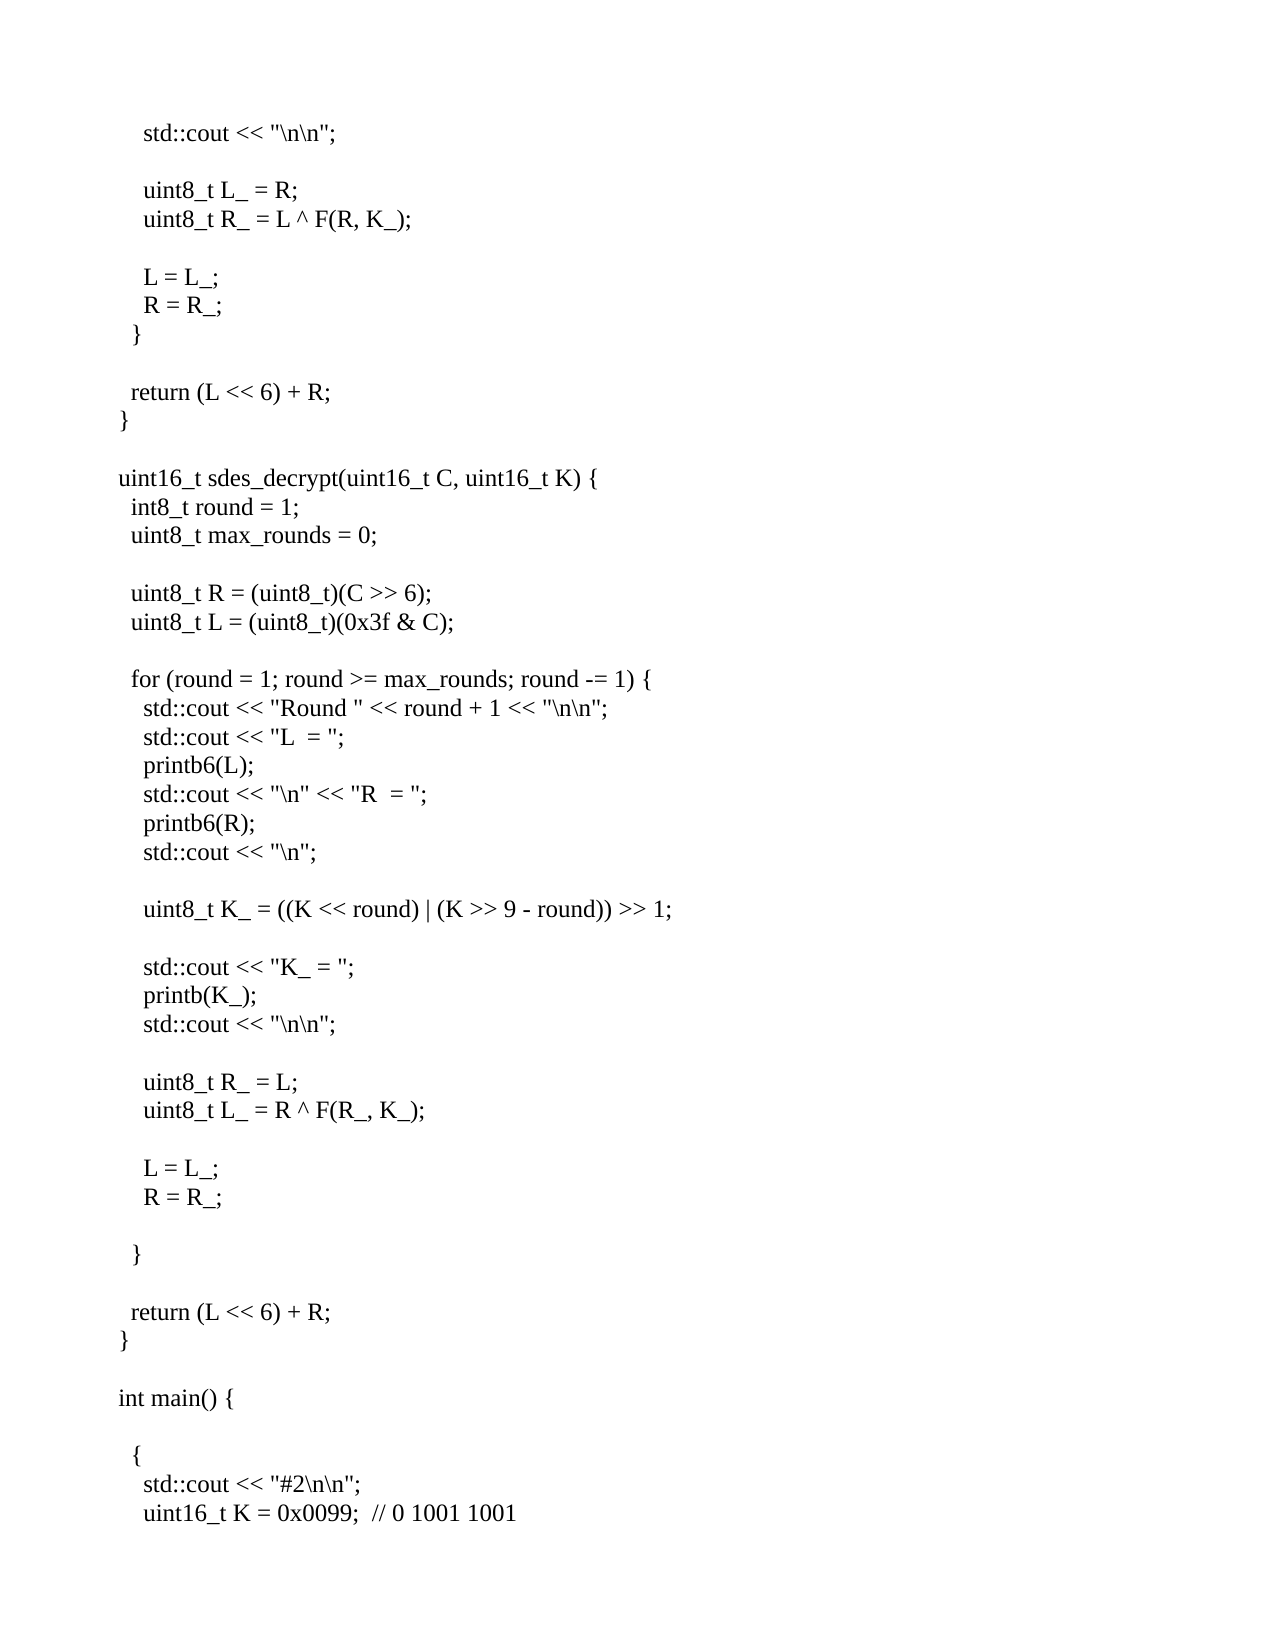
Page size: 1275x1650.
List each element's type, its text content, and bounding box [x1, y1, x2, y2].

text { [118, 1441, 1157, 1469]
text } [118, 1326, 1157, 1354]
text uint16_t sdes_decrypt(uint16_t C, uint16_t K) { [118, 463, 1157, 492]
text R = R_; [118, 291, 1157, 319]
text uint8_t K_ = ((K << round) | (K >> 9 - round)) >> 1; [118, 894, 1157, 923]
text } [118, 1239, 1157, 1268]
text } [118, 319, 1157, 348]
text std::cout << "\n" << "R = "; [118, 779, 1157, 808]
text uint8_t R = (uint8_t)(C >> 6); [118, 578, 1157, 607]
text uint8_t L = (uint8_t)(0x3f & C); [118, 607, 1157, 636]
text for (round = 1; round >= max_rounds; round -= 1) { [118, 664, 1157, 693]
text std::cout << "#2\n\n"; [118, 1469, 1157, 1498]
text L = L_; [118, 1153, 1157, 1182]
text printb6(R); [118, 808, 1157, 837]
text int main() { [118, 1383, 1157, 1412]
text std::cout << "Round " << round + 1 << "\n\n"; [118, 693, 1157, 722]
text std::cout << "\n\n"; [118, 118, 1157, 147]
text uint8_t L_ = R ^ F(R_, K_); [118, 1096, 1157, 1124]
text std::cout << "L = "; [118, 722, 1157, 751]
text printb(K_); [118, 981, 1157, 1009]
text } [118, 406, 1157, 434]
text std::cout << "\n\n"; [118, 1009, 1157, 1038]
text std::cout << "K_ = "; [118, 952, 1157, 981]
text L = L_; [118, 262, 1157, 291]
text uint16_t K = 0x0099; // 0 1001 1001 [118, 1498, 1157, 1527]
text return (L << 6) + R; [118, 1297, 1157, 1326]
text std::cout << "\n"; [118, 837, 1157, 866]
text R = R_; [118, 1182, 1157, 1211]
text uint8_t R_ = L; [118, 1067, 1157, 1096]
text uint8_t R_ = L ^ F(R, K_); [118, 204, 1157, 233]
text printb6(L); [118, 751, 1157, 779]
text int8_t round = 1; [118, 492, 1157, 521]
text uint8_t max_rounds = 0; [118, 521, 1157, 549]
text uint8_t L_ = R; [118, 176, 1157, 204]
text return (L << 6) + R; [118, 377, 1157, 406]
